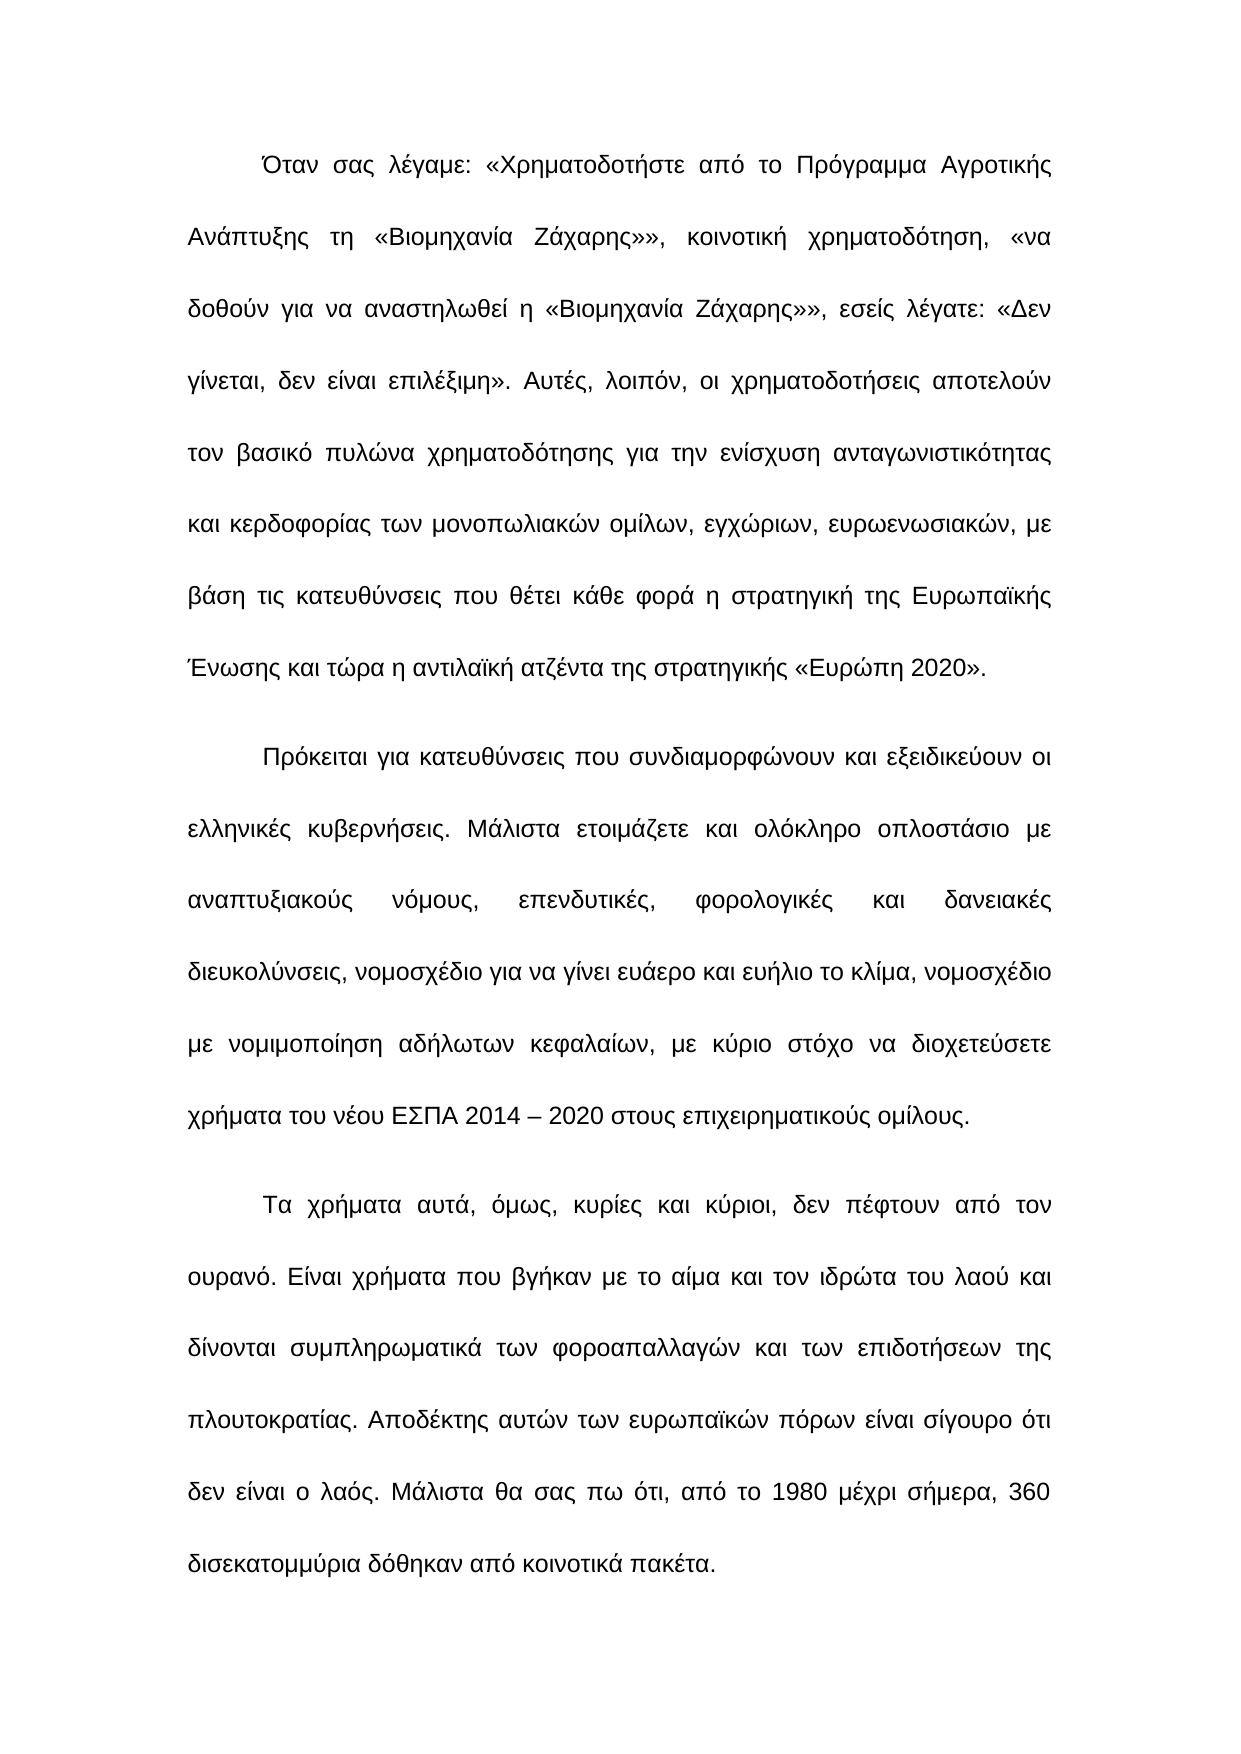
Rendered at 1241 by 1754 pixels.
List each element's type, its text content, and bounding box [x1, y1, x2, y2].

text Τα χρήματα αυτά, όμως, κυρίες και κύριοι, δεν πέφτουν από τον ουρανό. Είναι χρήματα που βγήκαν με το αίμα και τον ιδρώτα του λαού και δίνονται συμπληρωματικά των φοροαπαλλαγών και των επιδοτήσεων της πλουτοκρατίας. Αποδέκτης αυτών των ευρωπαϊκών πόρων είναι σίγουρο ότι δεν είναι ο λαός. Μάλιστα θα σας πω ότι, από το 1980 μέχρι σήμερα, 360 δισεκατομμύρια δόθηκαν από κοινοτικά πακέτα. [187, 1189, 1053, 1578]
text Πρόκειται για κατευθύνσεις που συνδιαμορφώνουν και εξειδικεύουν οι ελληνικές κυβερνήσεις. Μάλιστα ετοιμάζετε και ολόκληρο οπλοστάσιο με αναπτυξιακούς νόμους, επενδυτικές, φορολογικές και δανειακές διευκολύνσεις, νομοσχέδιο για να γίνει ευάερο και ευήλιο το κλίμα, νομοσχέδιο με νομιμοποίηση αδήλωτων κεφαλαίων, με κύριο στόχο να διοχετεύσετε χρήματα του νέου ΕΣΠΑ 2014 – 2020 στους επιχειρηματικούς ομίλους. [187, 742, 1053, 1130]
text Όταν σας λέγαμε: «Χρηματοδοτήστε από το Πρόγραμμα Αγροτικής Ανάπτυξης τη «Βιομηχανία Ζάχαρης»», κοινοτική χρηματοδότηση, «να δοθούν για να αναστηλωθεί η «Βιομηχανία Ζάχαρης»», εσείς λέγατε: «Δεν γίνεται, δεν είναι επιλέξιμη». Αυτές, λοιπόν, οι χρηματοδοτήσεις αποτελούν τον βασικό πυλώνα χρηματοδότησης για την ενίσχυση ανταγωνιστικότητας και κερδοφορίας των μονοπωλιακών ομίλων, εγχώριων, ευρωενωσιακών, με βάση τις κατευθύνσεις που θέτει κάθε φορά η στρατηγική της Ευρωπαϊκής Ένωσης και τώρα η αντιλαϊκή ατζέντα της στρατηγικής «Ευρώπη 2020». [187, 150, 1053, 682]
